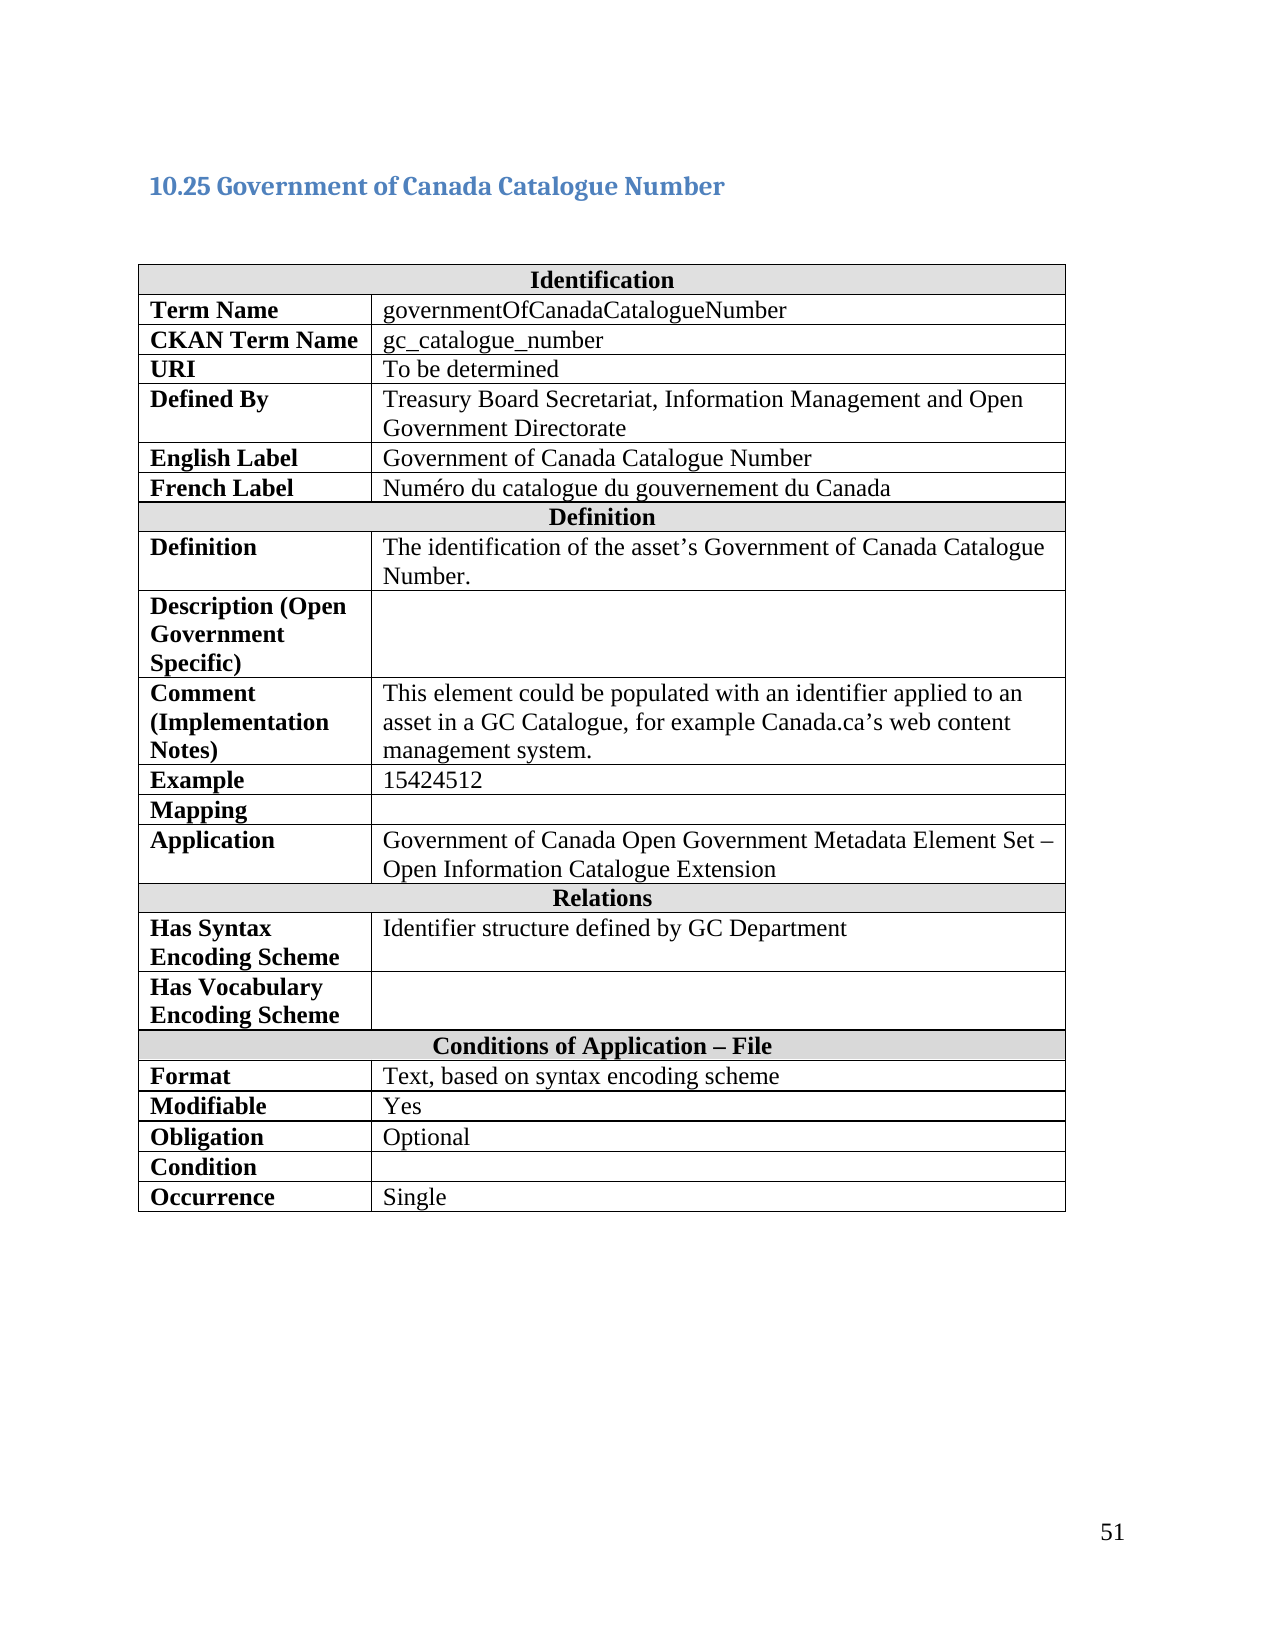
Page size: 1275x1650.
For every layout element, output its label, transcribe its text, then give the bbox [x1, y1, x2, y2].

table_cell Term Name [139, 295, 371, 324]
table_header Identification [139, 265, 1065, 294]
table_cell Mapping [139, 795, 371, 824]
table_cell Application [139, 825, 371, 882]
table_cell Example [139, 765, 371, 794]
table_cell Comment (Implementation Notes) [139, 678, 371, 764]
table_cell Optional [372, 1122, 1065, 1151]
table_cell 15424512 [372, 765, 1065, 794]
table_cell Has Vocabulary Encoding Scheme [139, 972, 371, 1029]
table_cell governmentOfCanadaCatalogueNumber [372, 295, 1065, 324]
table_cell This element could be populated with an identifier applied to an asset in a GC Catalogue, for example Canada.ca’s web content management system. [372, 678, 1065, 764]
table_cell Obligation [139, 1122, 371, 1151]
table_cell The identification of the asset’s Government of Canada Catalogue Number. [372, 532, 1065, 590]
table_cell [372, 972, 1065, 1029]
table_cell Condition [139, 1152, 371, 1181]
table_cell English Label [139, 443, 371, 472]
table_cell gc_catalogue_number [372, 325, 1065, 353]
table_cell Government of Canada Open Government Metadata Element Set –Open Information Catalogue Extension [372, 825, 1065, 882]
table_cell Definition [139, 532, 371, 590]
table_cell Description (Open Government Specific) [139, 591, 371, 677]
table_cell Identifier structure defined by GC Department [372, 913, 1065, 971]
table_cell Government of Canada Catalogue Number [372, 443, 1065, 472]
subtitle 10.25 Government of Canada Catalogue Number [150, 171, 1125, 202]
table_cell Conditions of Application – File [139, 1031, 1065, 1059]
table_cell Relations [139, 884, 1065, 912]
table_cell [372, 1152, 1065, 1181]
table_cell Format [139, 1061, 371, 1090]
table_cell French Label [139, 473, 371, 501]
table_cell [372, 591, 1065, 677]
table_cell CKAN Term Name [139, 325, 371, 353]
table_cell [372, 795, 1065, 824]
table_cell Has Syntax Encoding Scheme [139, 913, 371, 971]
table_cell Text, based on syntax encoding scheme [372, 1061, 1065, 1090]
table_cell Modifiable [139, 1092, 371, 1120]
table_cell Definition [139, 503, 1065, 531]
table_cell Treasury Board Secretariat, Information Management and Open Government Directorate [372, 384, 1065, 442]
table_cell Numéro du catalogue du gouvernement du Canada [372, 473, 1065, 501]
table_cell Single [372, 1182, 1065, 1211]
table_cell To be determined [372, 355, 1065, 383]
table_cell Yes [372, 1092, 1065, 1120]
table_cell URI [139, 355, 371, 383]
table_cell Occurrence [139, 1182, 371, 1211]
table_cell Defined By [139, 384, 371, 442]
